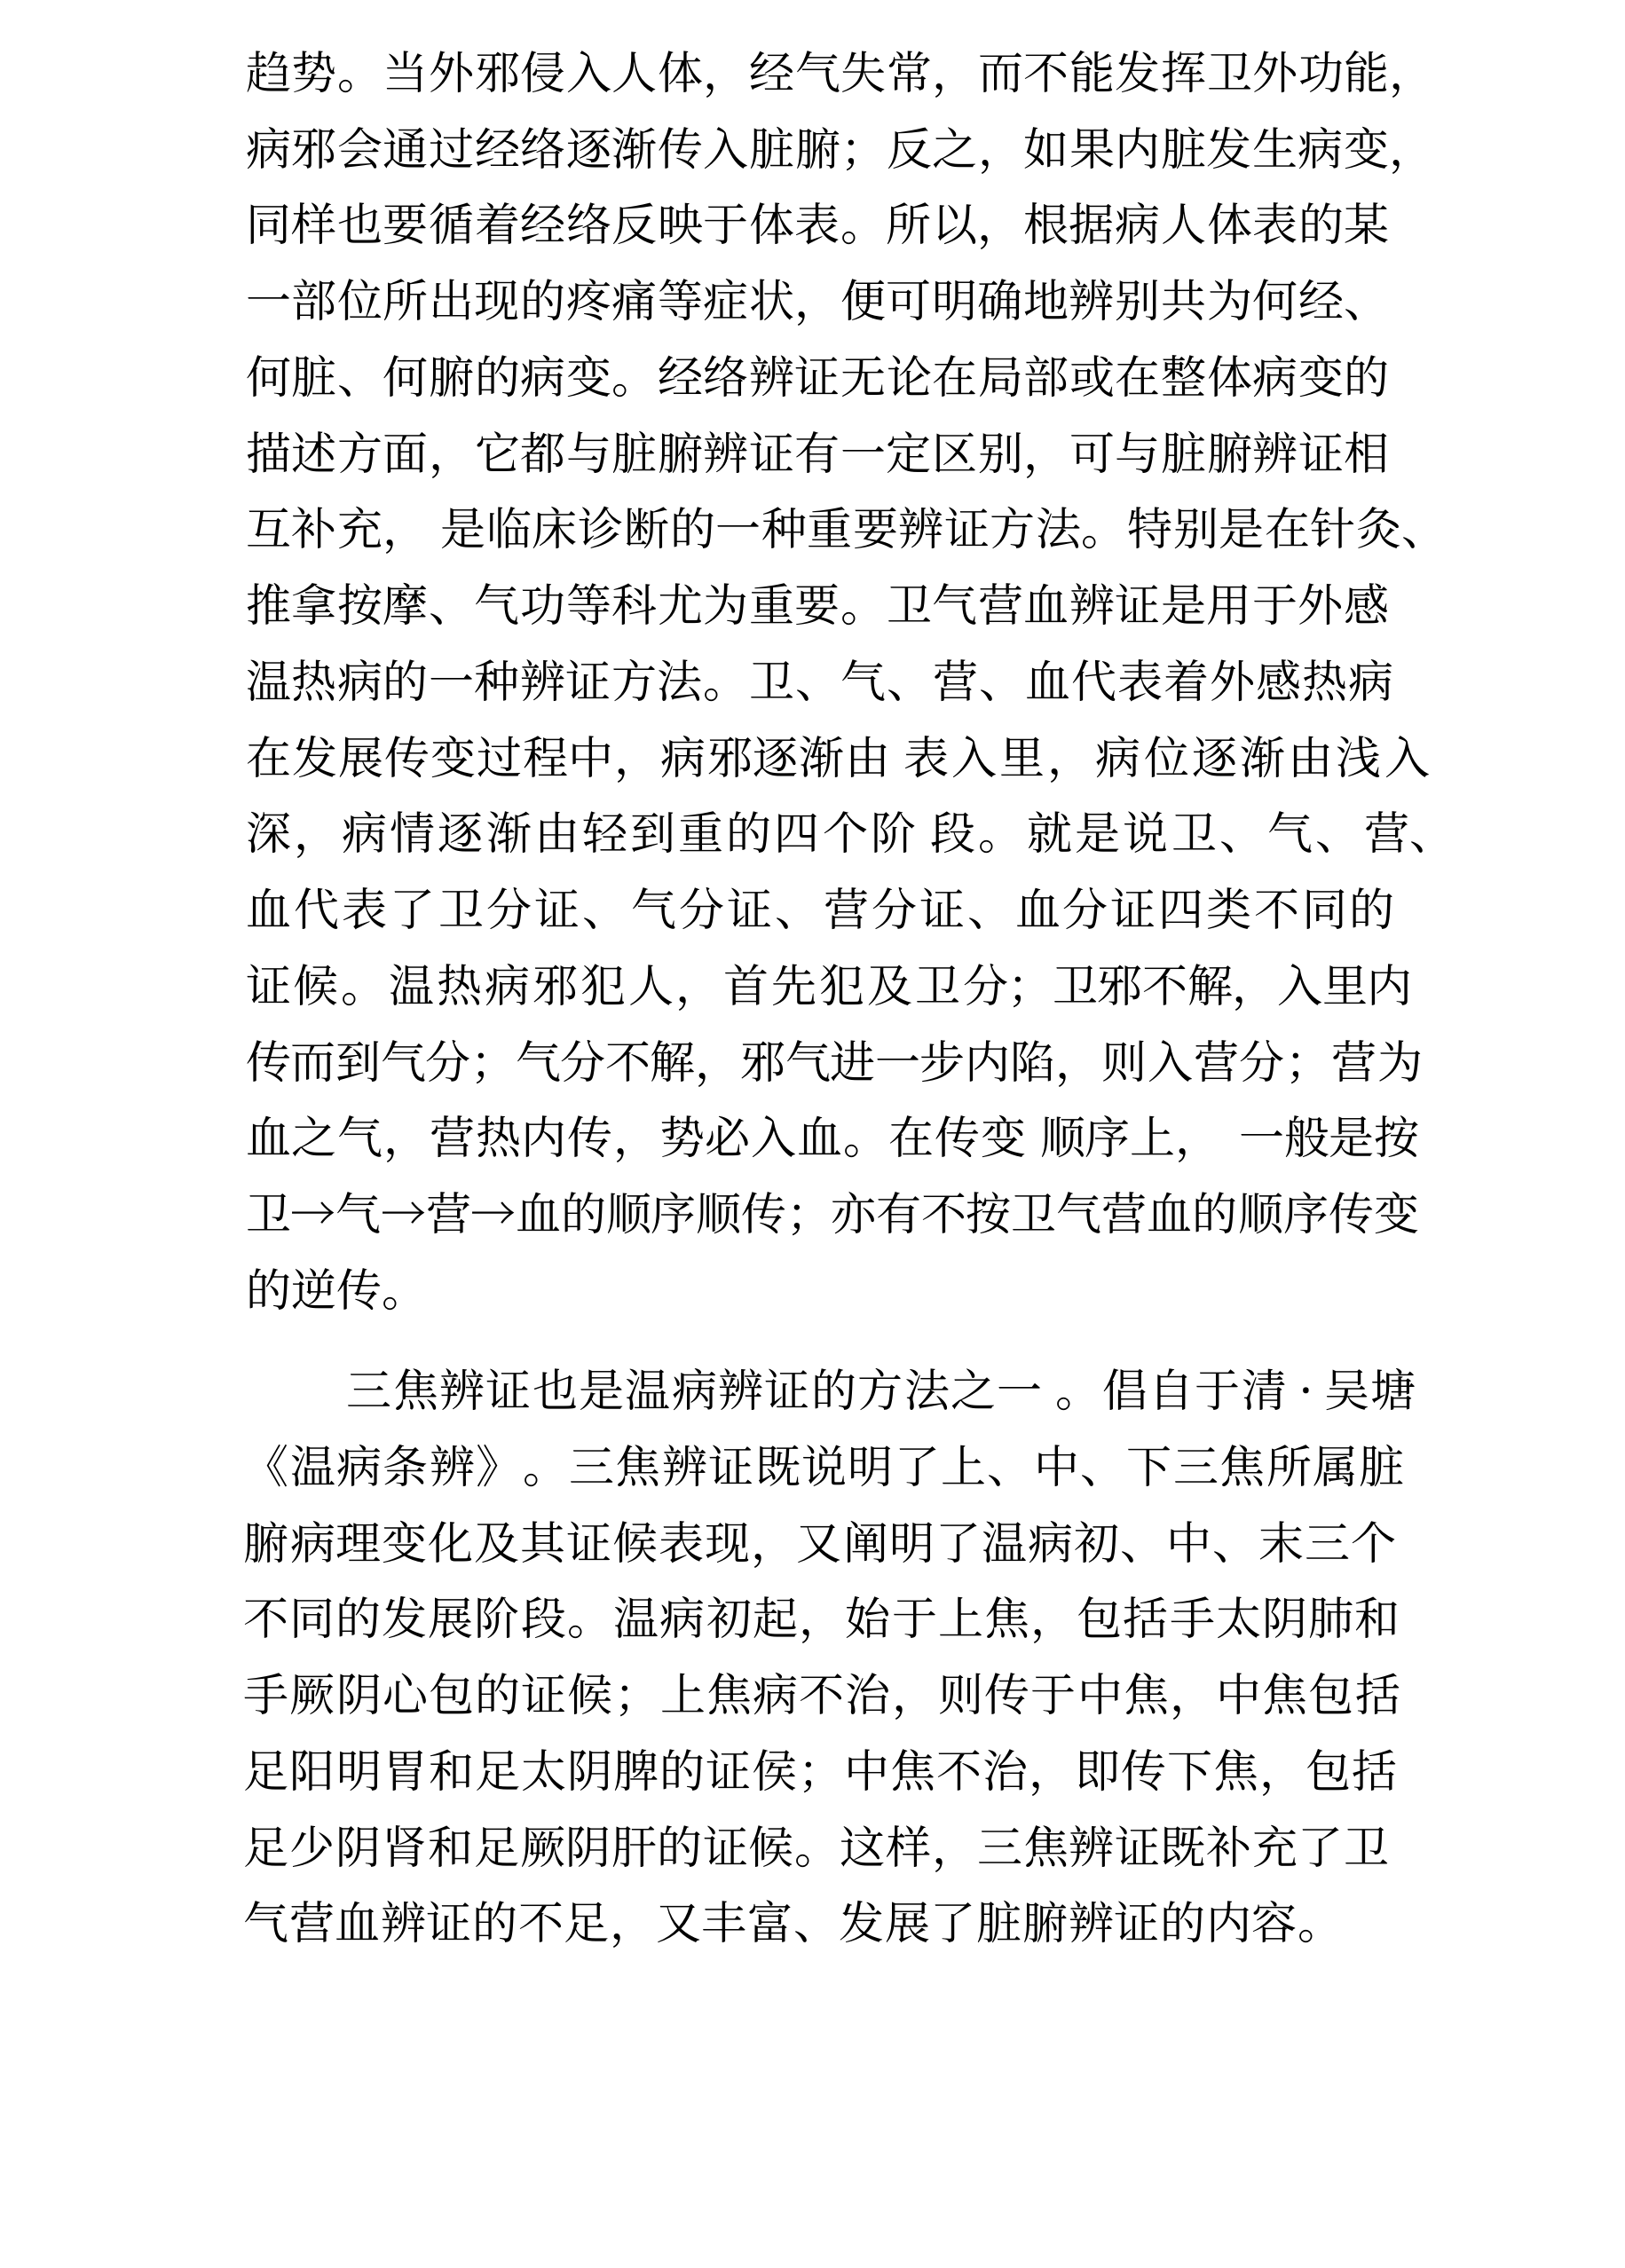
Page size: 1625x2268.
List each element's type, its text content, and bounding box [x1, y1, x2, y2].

text 三焦辨证也是温病辨证的方法之一 。倡自于清 · 吴塘《温病条辨》。三焦辨证既说明了上、中、下三焦所属脏腑病理变化及其证候表现，又阐明了温病初、中、末三个不同的发展阶段。温病初起，始于上焦，包括手太阴肺和手厥阴心包的证候；上焦病不治，则传于中焦，中焦包括足阳明胃和足太阴脾的证侯；中焦不治，即传下焦，包括足少阴肾和足厥阴肝的证候。这样，三焦辨证既补充了卫气营血辨证的不足，又丰富、发展了脏腑辨证的内容。 [243, 1354, 1426, 1952]
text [246, 37, 1431, 1319]
